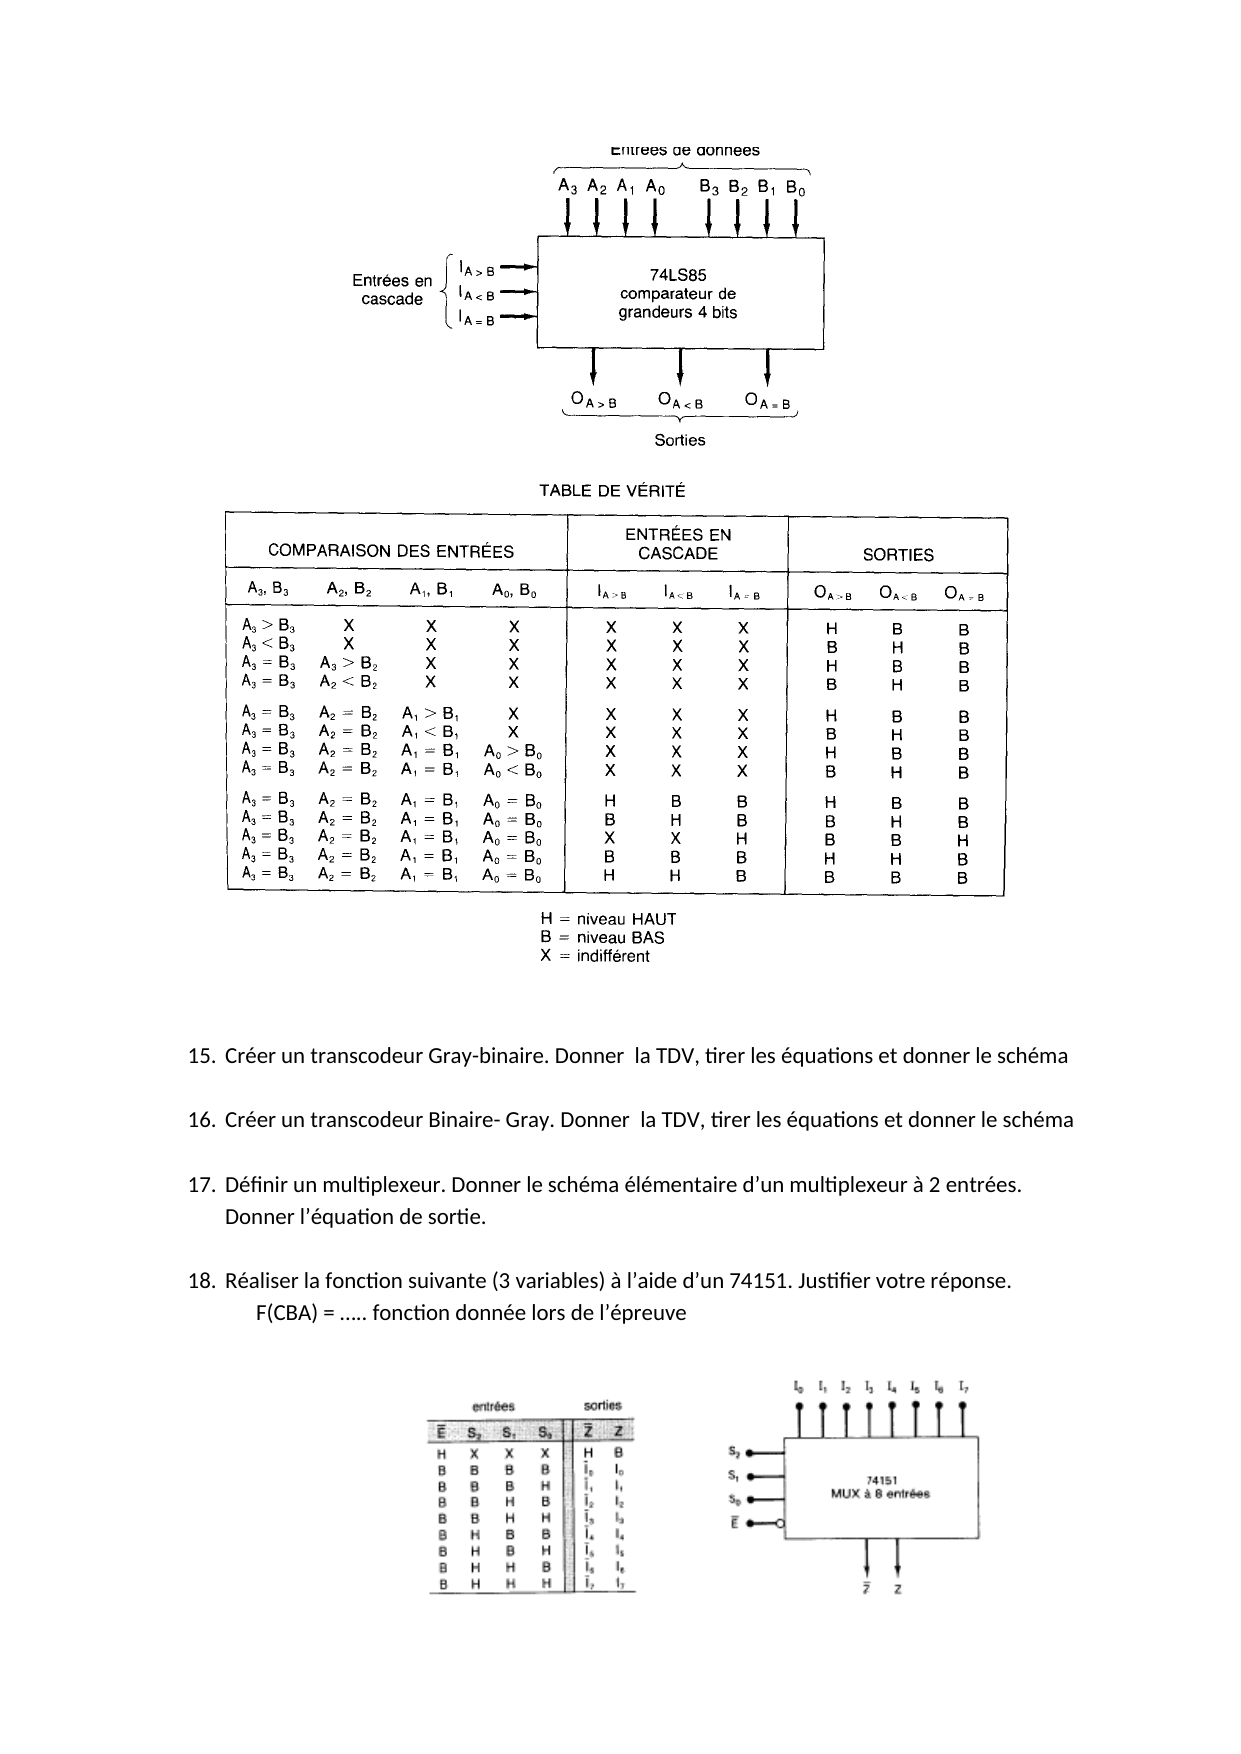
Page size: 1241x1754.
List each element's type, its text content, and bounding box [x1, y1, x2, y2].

picture [400, 1367, 1006, 1632]
list Créer un transcodeur Gray-binaire. Donner la TDV, tirer les équations et donner le schéma [187, 1041, 1090, 1069]
list F(CBA) = ….. fonction donnée lors de l’épreuve [225, 1298, 1090, 1326]
list Définir un multiplexeur. Donner le schéma élémentaire d’un multiplexeur à 2 entrées. Donner l’équation de sortie. [187, 1170, 1090, 1230]
list Créer un transcodeur Binaire- Gray. Donner la TDV, tirer les équations et donner le schéma [187, 1105, 1090, 1133]
list Réaliser la fonction suivante (3 variables) à l’aide d’un 74151. Justifier votre réponse. [187, 1266, 1090, 1294]
